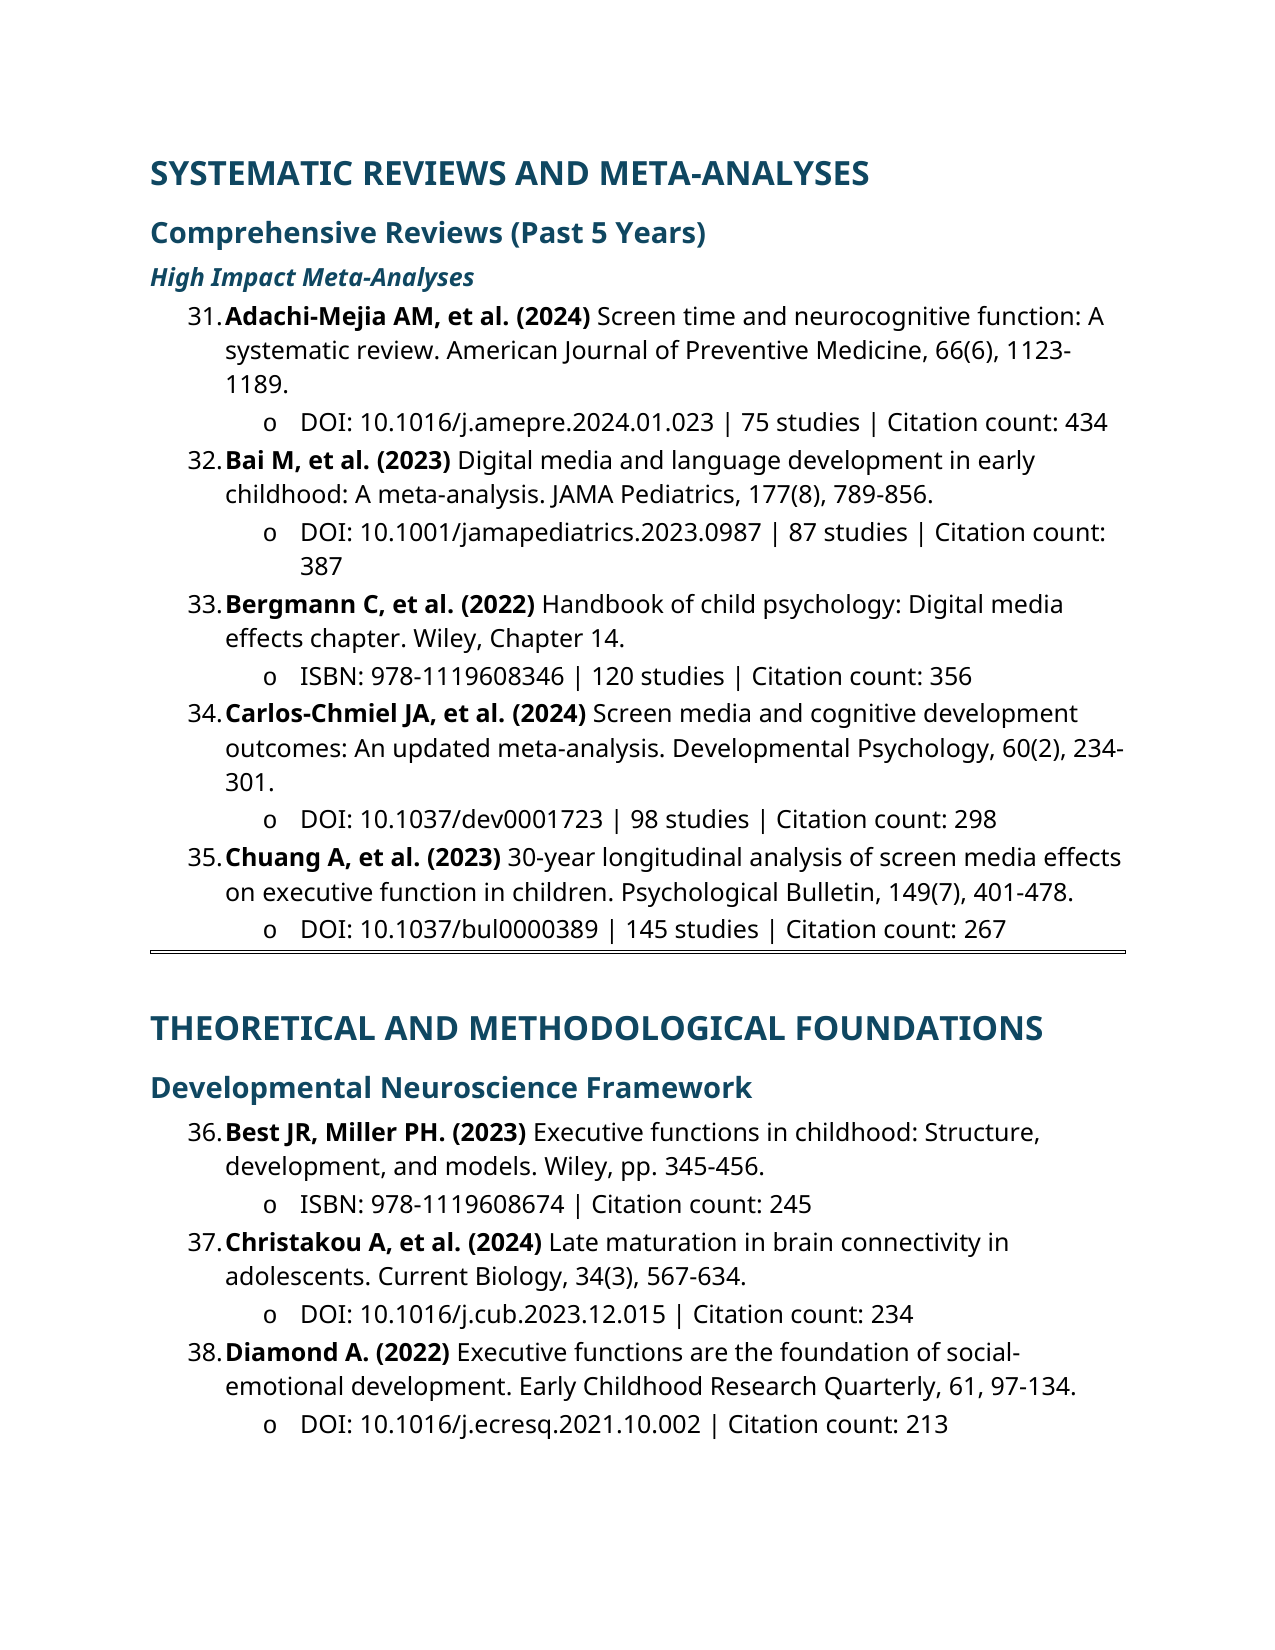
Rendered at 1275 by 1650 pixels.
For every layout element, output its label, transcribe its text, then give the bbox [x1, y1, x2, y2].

subtitle Developmental Neuroscience Framework [150, 1067, 1125, 1107]
subtitle High Impact Meta-Analyses [150, 260, 1125, 294]
list Bergmann C, et al. (2022) Handbook of child psychology: Digital media effects chapter. Wiley, Chapter 14. [187, 586, 1125, 654]
list DOI: 10.1037/dev0001723 | 98 studies | Citation count: 298 [262, 802, 1125, 836]
list ISBN: 978-1119608346 | 120 studies | Citation count: 356 [262, 658, 1125, 692]
list Diamond A. (2022) Executive functions are the foundation of social-emotional development. Early Childhood Research Quarterly, 61, 97-134. [187, 1335, 1125, 1403]
list DOI: 10.1016/j.cub.2023.12.015 | Citation count: 234 [262, 1297, 1125, 1331]
subtitle Comprehensive Reviews (Past 5 Years) [150, 212, 1125, 252]
list Chuang A, et al. (2023) 30-year longitudinal analysis of screen media effects on executive function in children. Psychological Bulletin, 149(7), 401-478. [187, 840, 1125, 908]
list DOI: 10.1037/bul0000389 | 145 studies | Citation count: 267 [262, 912, 1125, 946]
list Bai M, et al. (2023) Digital media and language development in early childhood: A meta-analysis. JAMA Pediatrics, 177(8), 789-856. [187, 442, 1125, 510]
list Carlos-Chmiel JA, et al. (2024) Screen media and cognitive development outcomes: An updated meta-analysis. Developmental Psychology, 60(2), 234-301. [187, 696, 1125, 798]
list ISBN: 978-1119608674 | Citation count: 245 [262, 1187, 1125, 1221]
list Christakou A, et al. (2024) Late maturation in brain connectivity in adolescents. Current Biology, 34(3), 567-634. [187, 1225, 1125, 1293]
subtitle SYSTEMATIC REVIEWS AND META-ANALYSES [150, 150, 1125, 195]
list Best JR, Miller PH. (2023) Executive functions in childhood: Structure, development, and models. Wiley, pp. 345-456. [187, 1115, 1125, 1183]
list Adachi-Mejia AM, et al. (2024) Screen time and neurocognitive function: A systematic review. American Journal of Preventive Medicine, 66(6), 1123-1189. [187, 298, 1125, 401]
list DOI: 10.1001/jamapediatrics.2023.0987 | 87 studies | Citation count: 387 [262, 514, 1125, 582]
list DOI: 10.1016/j.amepre.2024.01.023 | 75 studies | Citation count: 434 [262, 404, 1125, 438]
list DOI: 10.1016/j.ecresq.2021.10.002 | Citation count: 213 [262, 1407, 1125, 1441]
subtitle THEORETICAL AND METHODOLOGICAL FOUNDATIONS [150, 1005, 1125, 1050]
